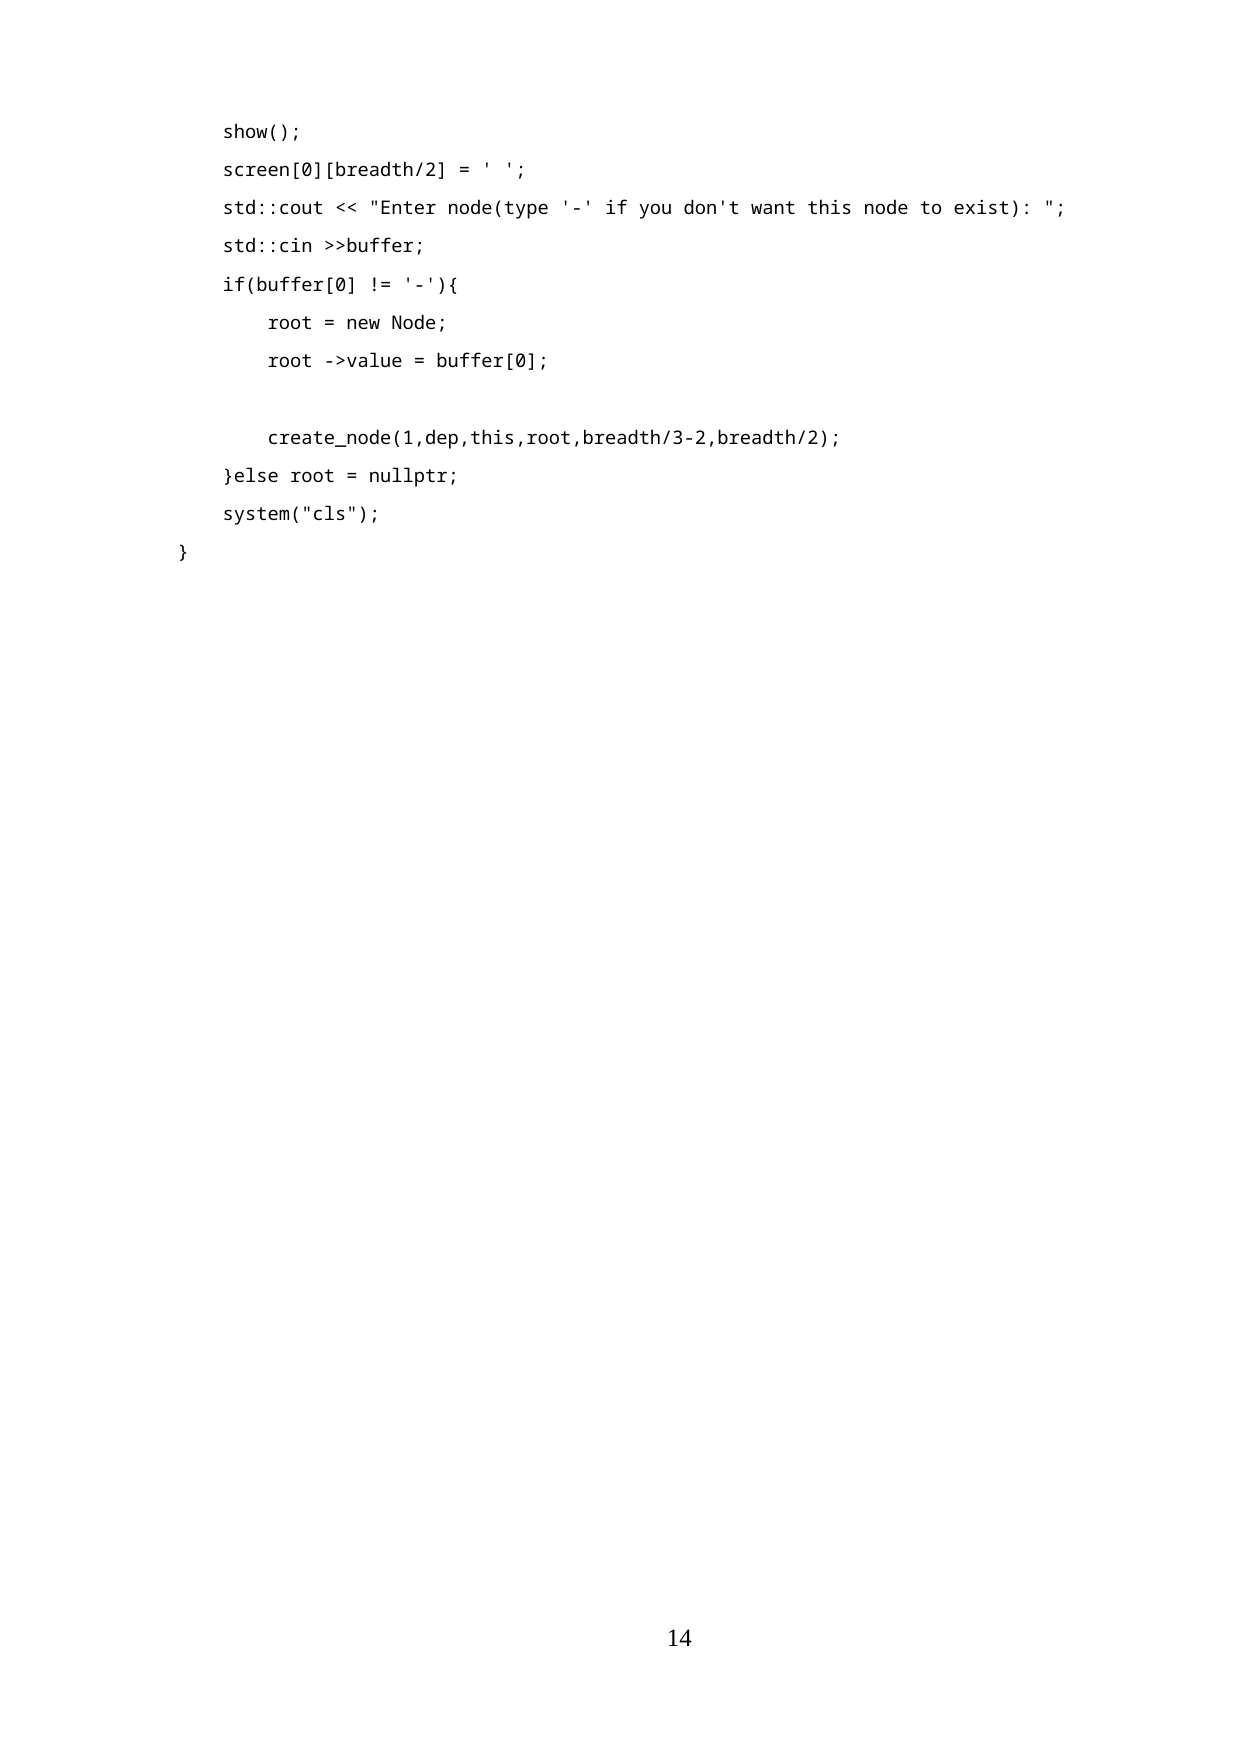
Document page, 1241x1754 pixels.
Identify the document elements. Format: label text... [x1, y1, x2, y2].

text create_node(1,dep,this,root,breadth/3-2,breadth/2); [177, 424, 1181, 449]
text } [177, 539, 1181, 564]
text screen[0][breadth/2] = ' '; [177, 156, 1181, 182]
text if(buffer[0] != '-'){ [177, 271, 1181, 297]
text root = new Node; [177, 309, 1181, 335]
text show(); [177, 118, 1181, 144]
text system("cls"); [177, 500, 1181, 526]
text }else root = nullptr; [177, 462, 1181, 488]
text root ->value = buffer[0]; [177, 347, 1181, 373]
text std::cin >>buffer; [177, 233, 1181, 258]
text std::cout << "Enter node(type '-' if you don't want this node to exist): "; [177, 194, 1181, 220]
